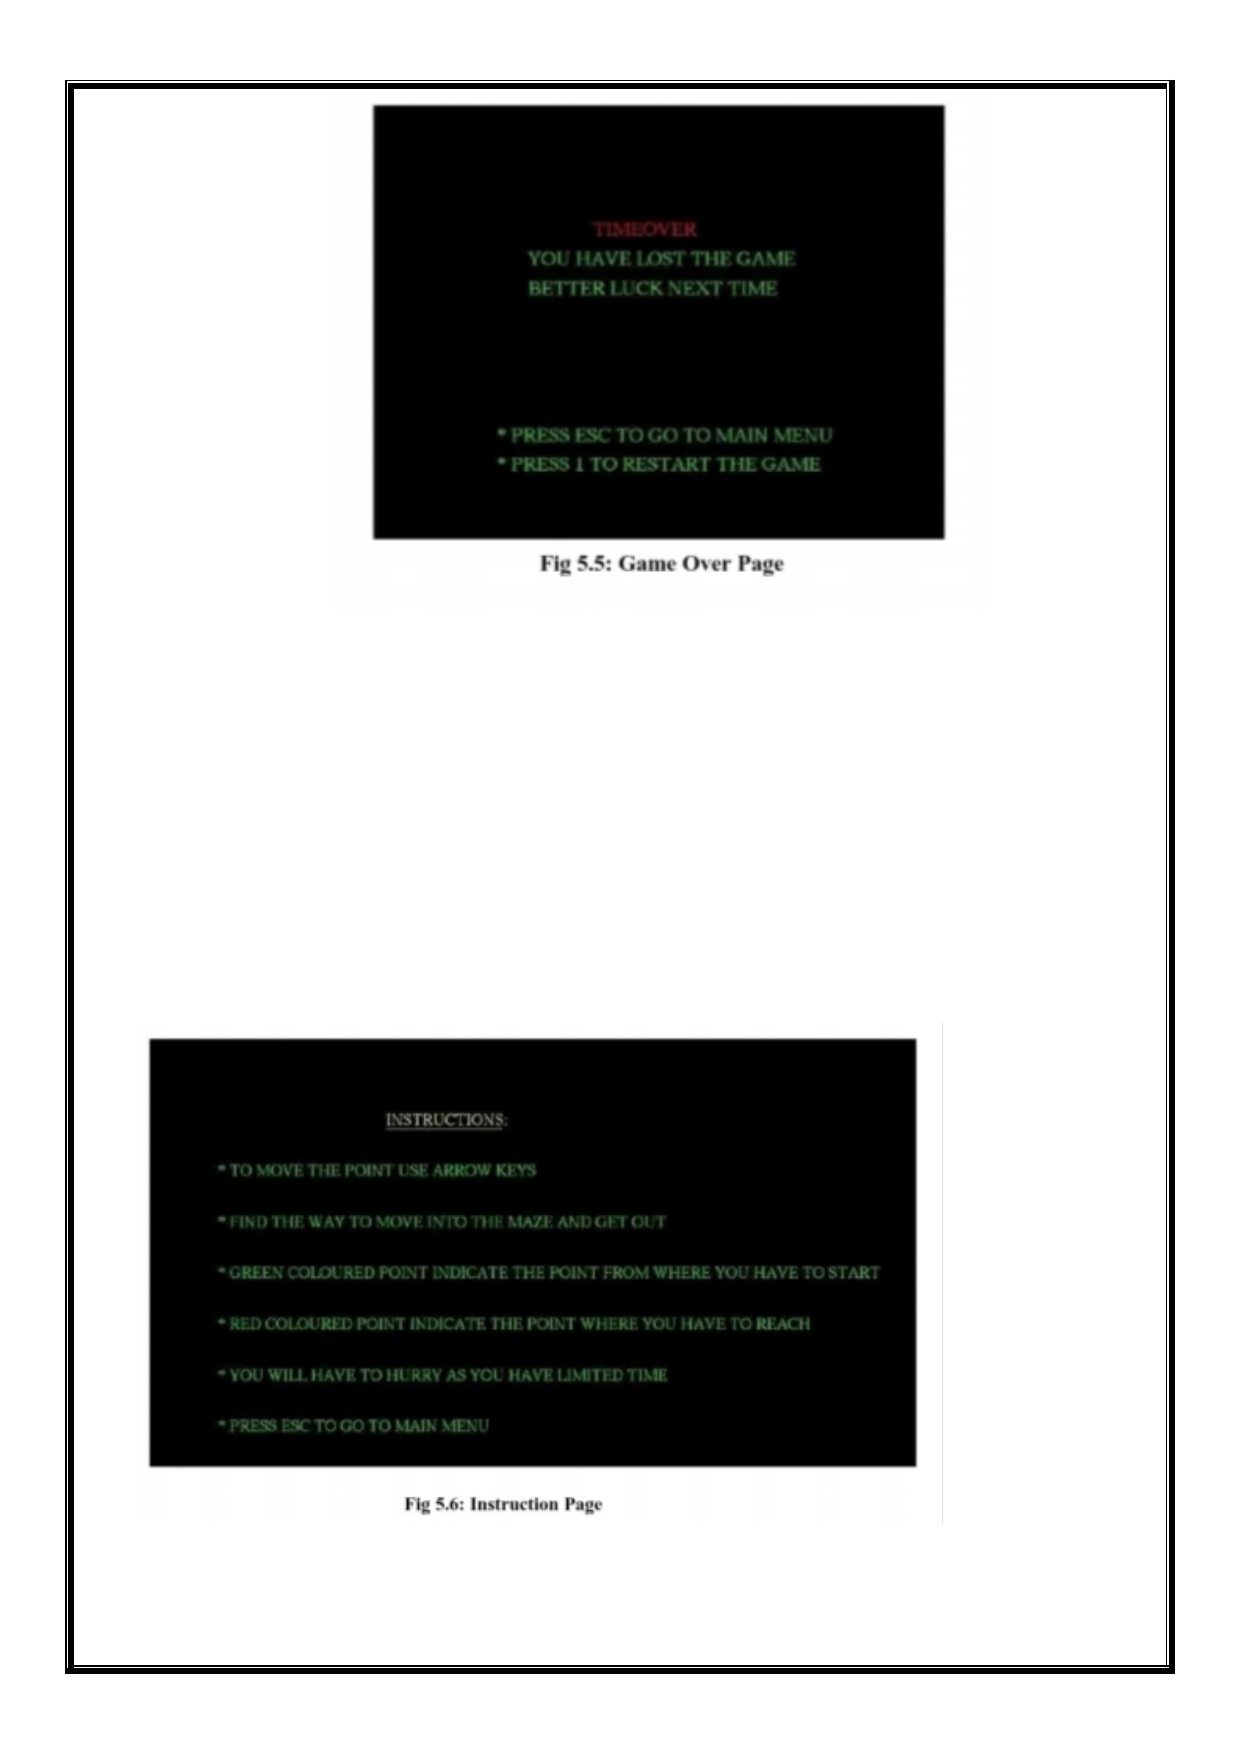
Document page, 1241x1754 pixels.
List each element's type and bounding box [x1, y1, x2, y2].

picture [130, 1023, 944, 1524]
picture [334, 91, 987, 613]
